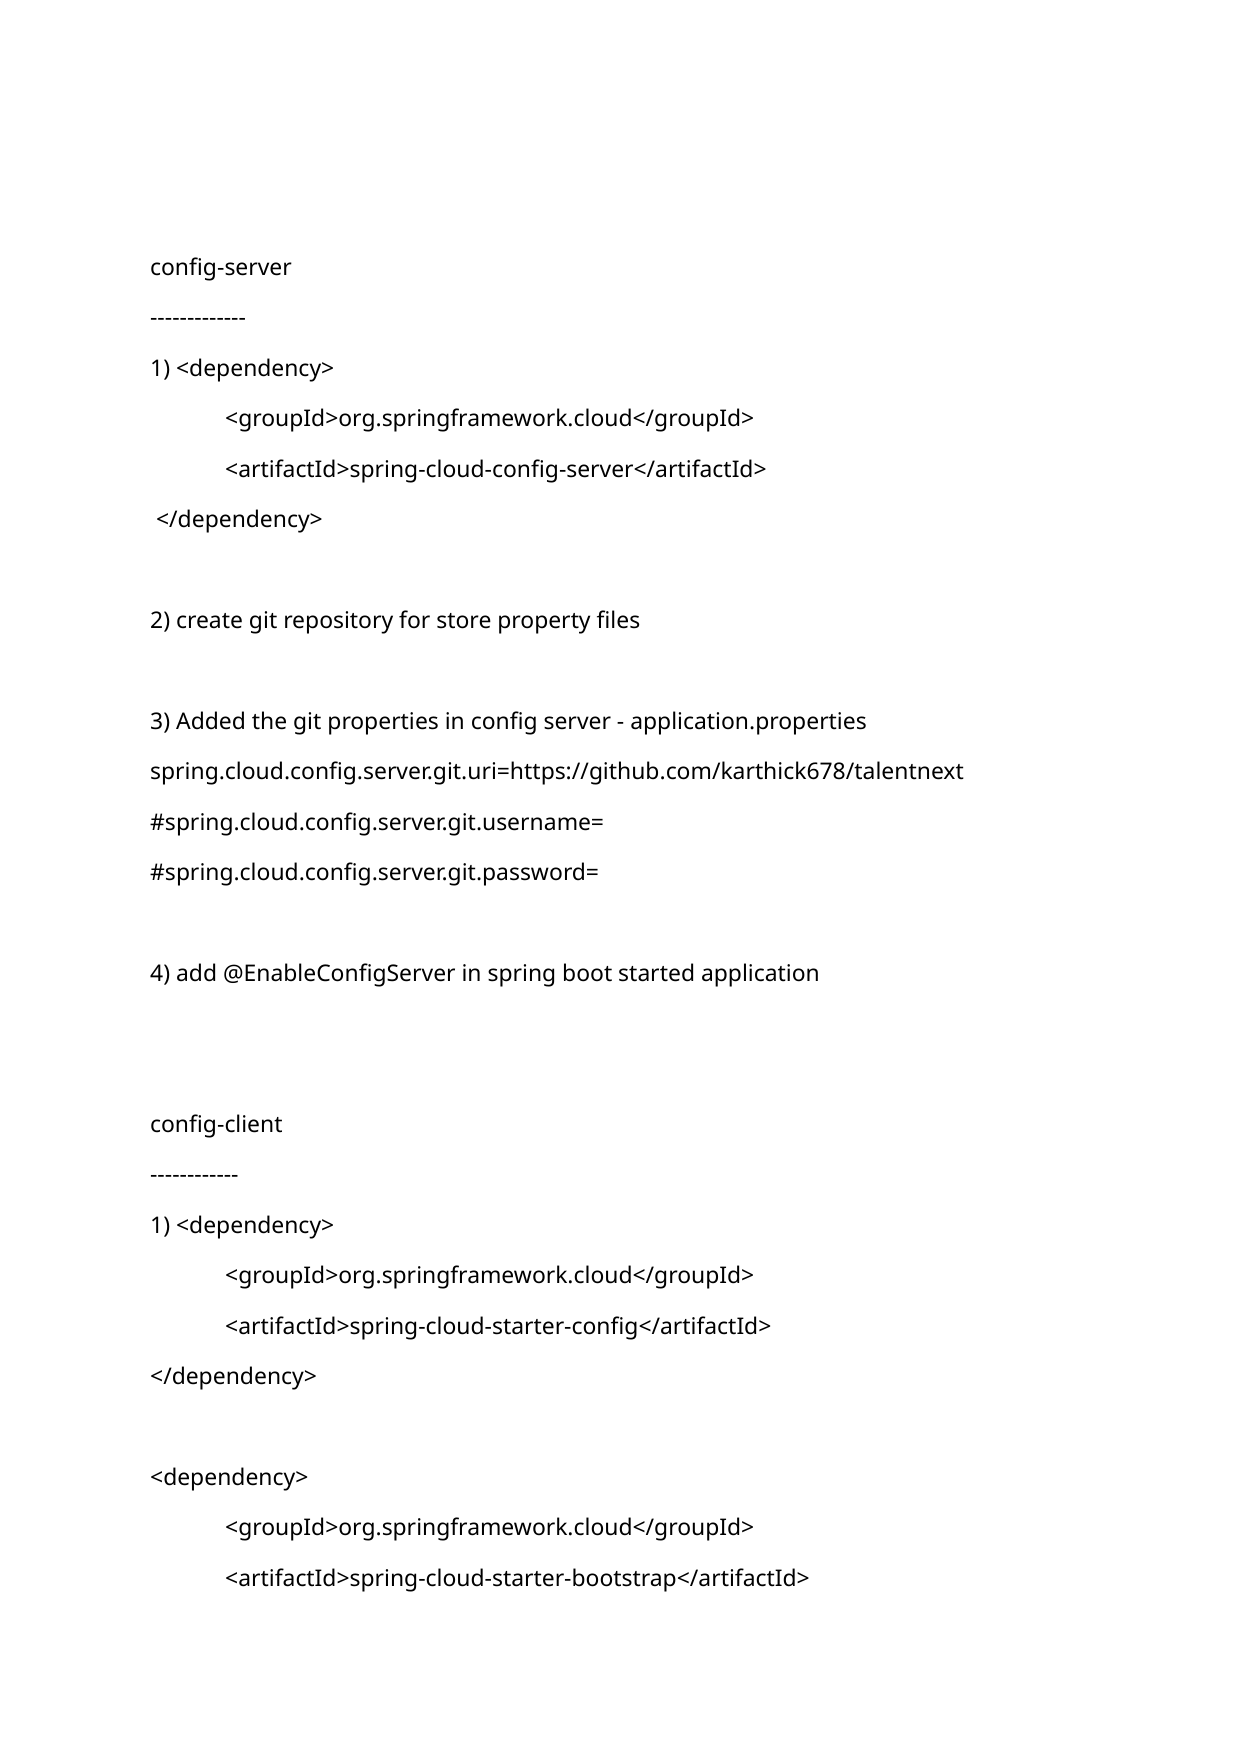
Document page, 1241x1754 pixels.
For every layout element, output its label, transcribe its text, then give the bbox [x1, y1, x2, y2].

text <groupId>org.springframework.cloud</groupId> [150, 1259, 1090, 1290]
text 3) Added the git properties in config server - application.properties [150, 704, 1090, 736]
text ------------ [150, 1158, 1090, 1189]
text <dependency> [150, 1461, 1090, 1492]
text 1) <dependency> [150, 352, 1090, 383]
text <artifactId>spring-cloud-starter-config</artifactId> [150, 1309, 1090, 1341]
text #spring.cloud.config.server.git.username= [150, 805, 1090, 837]
text <groupId>org.springframework.cloud</groupId> [150, 402, 1090, 433]
text <groupId>org.springframework.cloud</groupId> [150, 1511, 1090, 1542]
text 2) create git repository for store property files [150, 604, 1090, 635]
text <artifactId>spring-cloud-config-server</artifactId> [150, 452, 1090, 484]
text #spring.cloud.config.server.git.password= [150, 856, 1090, 887]
text <artifactId>spring-cloud-starter-bootstrap</artifactId> [150, 1562, 1090, 1593]
text config-client [150, 1108, 1090, 1139]
text config-server [150, 251, 1090, 282]
text </dependency> [150, 503, 1090, 534]
text spring.cloud.config.server.git.uri=https://github.com/karthick678/talentnext [150, 755, 1090, 786]
text 1) <dependency> [150, 1209, 1090, 1240]
text </dependency> [150, 1360, 1090, 1391]
text 4) add @EnableConfigServer in spring boot started application [150, 957, 1090, 988]
text ------------- [150, 301, 1090, 332]
